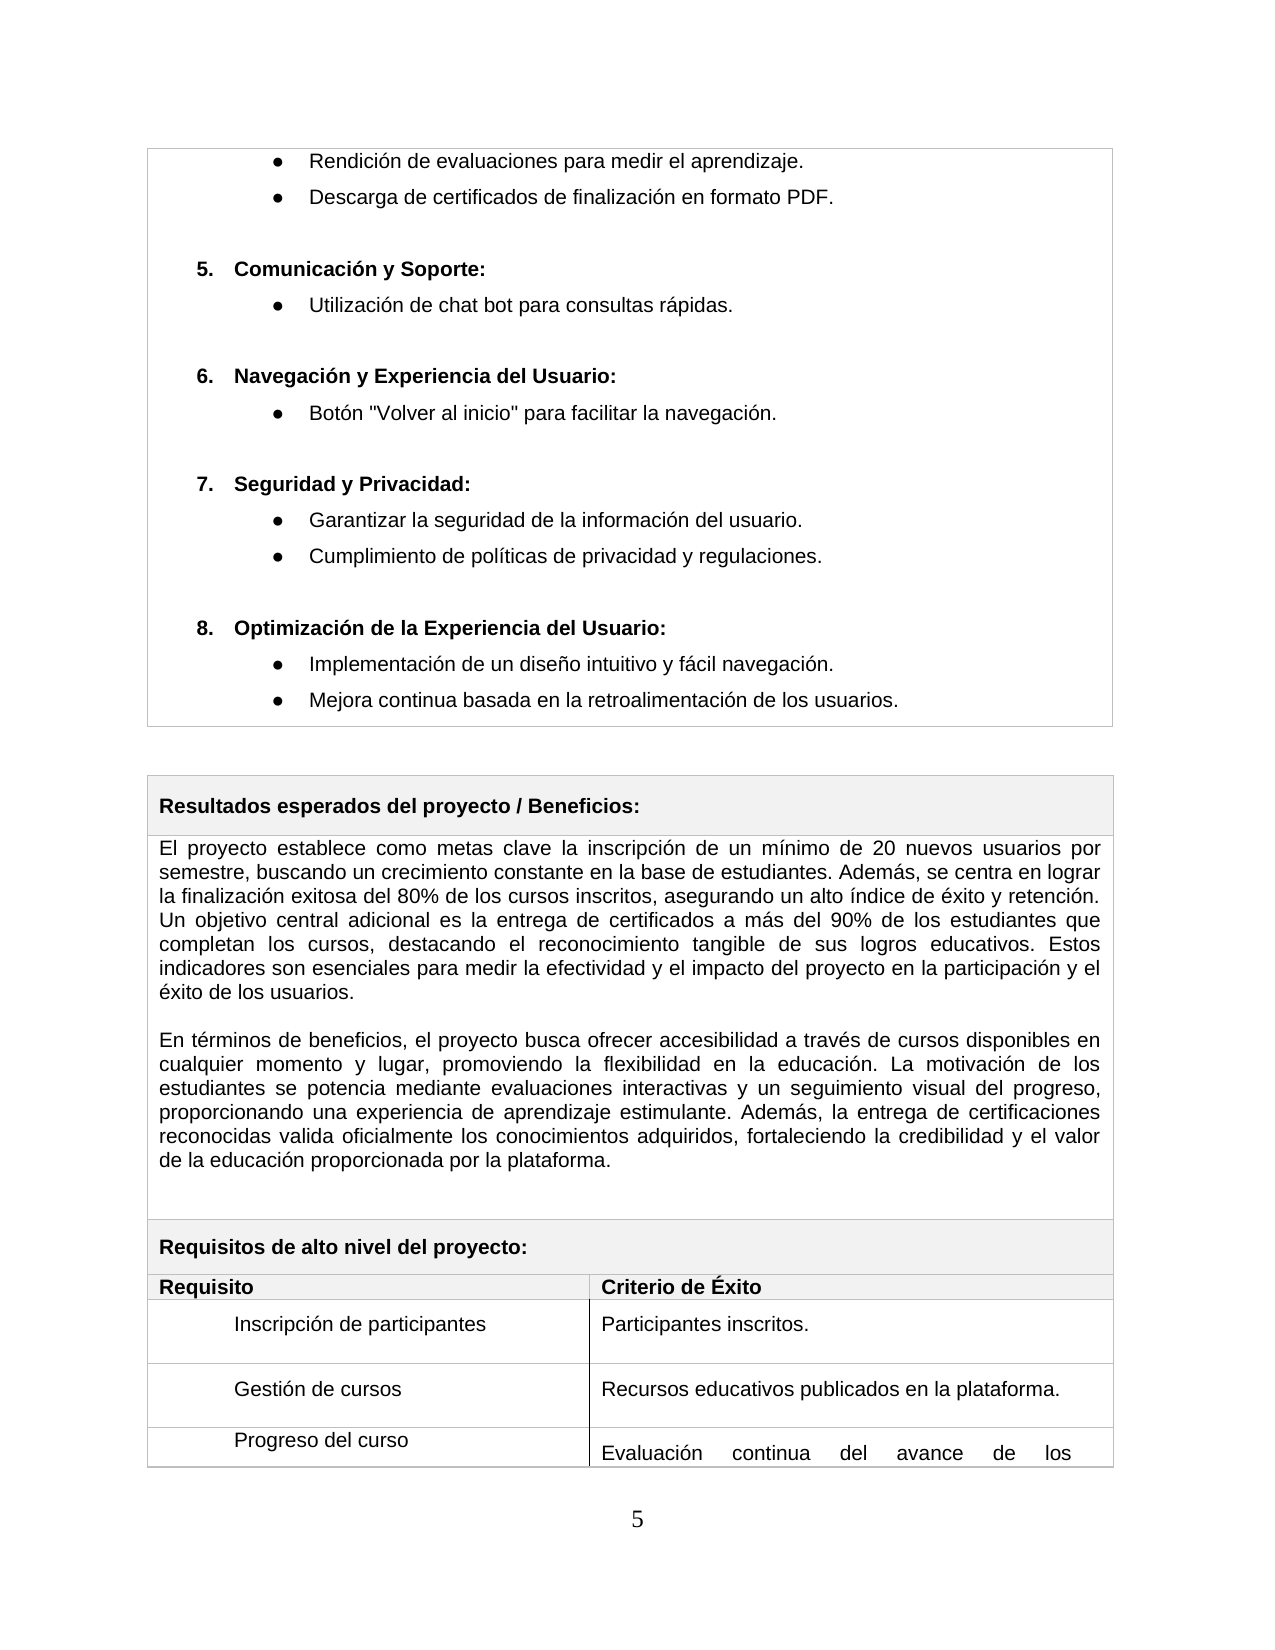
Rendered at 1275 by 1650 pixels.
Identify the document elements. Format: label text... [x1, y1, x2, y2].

table_cell El proyecto establece como metas clave la inscripción de un mínimo de 20 nuevos usuarios por semestre, buscando un crecimiento constante en la base de estudiantes. Además, se centra en lograr la finalización exitosa del 80% de los cursos inscritos, asegurando un alto índice de éxito y retención. Un objetivo central adicional es la entrega de certificados a más del 90% de los estudiantes que completan los cursos, destacando el reconocimiento tangible de sus logros educativos. Estos indicadores son esenciales para medir la efectividad y el impacto del proyecto en la participación y el éxito de los usuarios. En términos de beneficios, el proyecto busca ofrecer accesibilidad a través de cursos disponibles en cualquier momento y lugar, promoviendo la flexibilidad en la educación. La motivación de los estudiantes se potencia mediante evaluaciones interactivas y un seguimiento visual del progreso, proporcionando una experiencia de aprendizaje estimulante. Además, la entrega de certificaciones reconocidas valida oficialmente los conocimientos adquiridos, fortaleciendo la credibilidad y el valor de la educación proporcionada por la plataforma. [148, 836, 1113, 1219]
table_cell Participantes inscritos. [590, 1300, 1113, 1363]
table_cell Requisito [148, 1275, 589, 1299]
table_cell Inscripción de participantes [148, 1300, 589, 1363]
table_cell Criterio de Éxito [590, 1275, 1113, 1299]
table_header Resultados esperados del proyecto / Beneficios: [148, 776, 1113, 835]
table_cell Requisitos de alto nivel del proyecto: [148, 1220, 1113, 1274]
table_cell Recursos educativos publicados en la plataforma. [590, 1364, 1113, 1427]
table_cell Gestión de cursos [148, 1364, 589, 1427]
table_cell Progreso del curso [148, 1428, 589, 1466]
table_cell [148, 149, 1112, 726]
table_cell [590, 1428, 1113, 1466]
